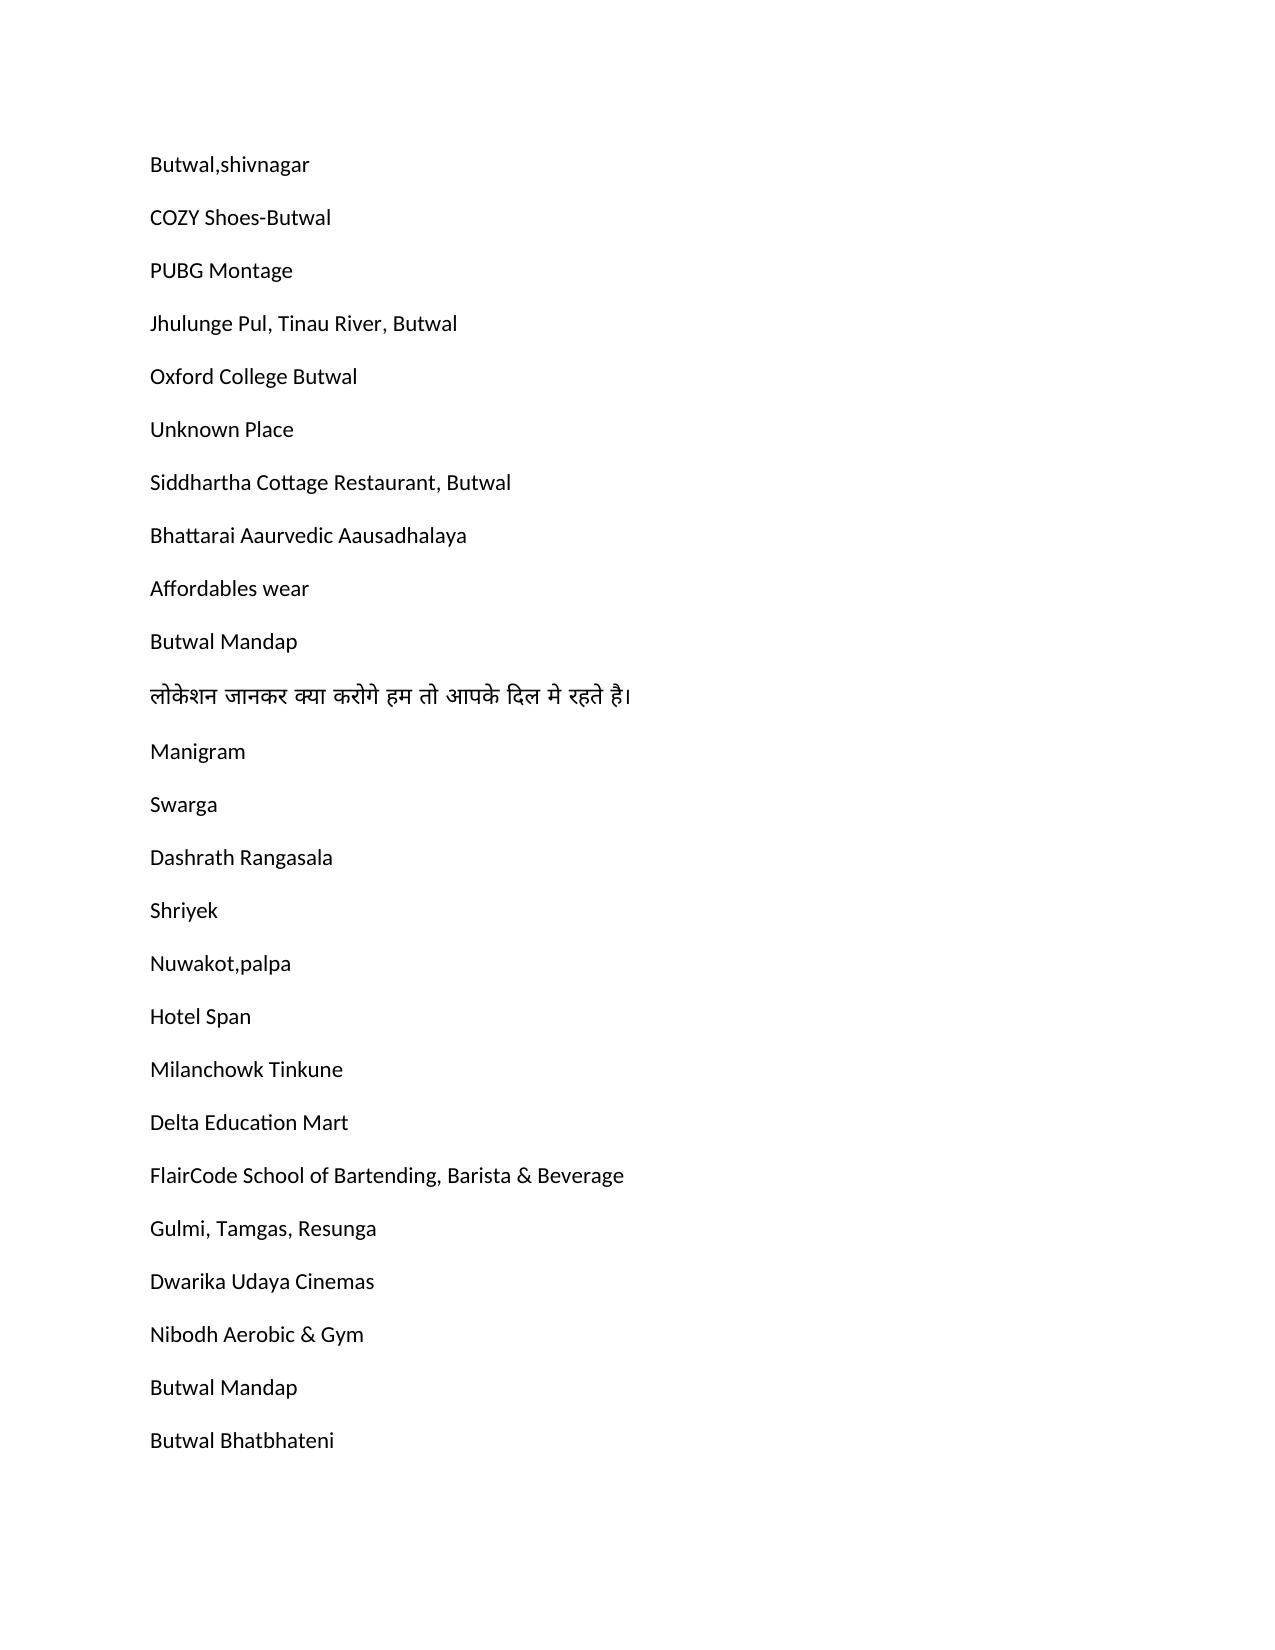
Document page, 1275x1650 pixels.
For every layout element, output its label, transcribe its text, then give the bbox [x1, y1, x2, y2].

text Affordables wear [150, 574, 1125, 602]
text Jhulunge Pul, Tinau River, Butwal [150, 309, 1125, 337]
text Oxford College Butwal [150, 362, 1125, 390]
text Gulmi, Tamgas, Resunga [150, 1214, 1125, 1242]
text Dwarika Udaya Cinemas [150, 1267, 1125, 1295]
text लोकेशन जानकर क्या करोगे हम तो आपके दिल मे रहते है। [150, 680, 1125, 711]
text Hotel Span [150, 1002, 1125, 1030]
text Bhattarai Aaurvedic Aausadhalaya [150, 521, 1125, 549]
text COZY Shoes-Butwal [150, 203, 1125, 231]
text Shriyek [150, 896, 1125, 924]
text Manigram [150, 737, 1125, 765]
text Butwal Bhatbhateni [150, 1426, 1125, 1454]
text Nuwakot,palpa [150, 949, 1125, 977]
text Nibodh Aerobic & Gym [150, 1320, 1125, 1348]
text Butwal Mandap [150, 627, 1125, 655]
text Unknown Place [150, 415, 1125, 443]
text Siddhartha Cottage Restaurant, Butwal [150, 468, 1125, 496]
text Milanchowk Tinkune [150, 1055, 1125, 1083]
text Dashrath Rangasala [150, 843, 1125, 871]
text Delta Education Mart [150, 1108, 1125, 1136]
text PUBG Montage [150, 256, 1125, 284]
text Swarga [150, 790, 1125, 818]
text Butwal,shivnagar [150, 150, 1125, 178]
text Butwal Mandap [150, 1373, 1125, 1401]
text FlairCode School of Bartending, Barista & Beverage [150, 1161, 1125, 1189]
